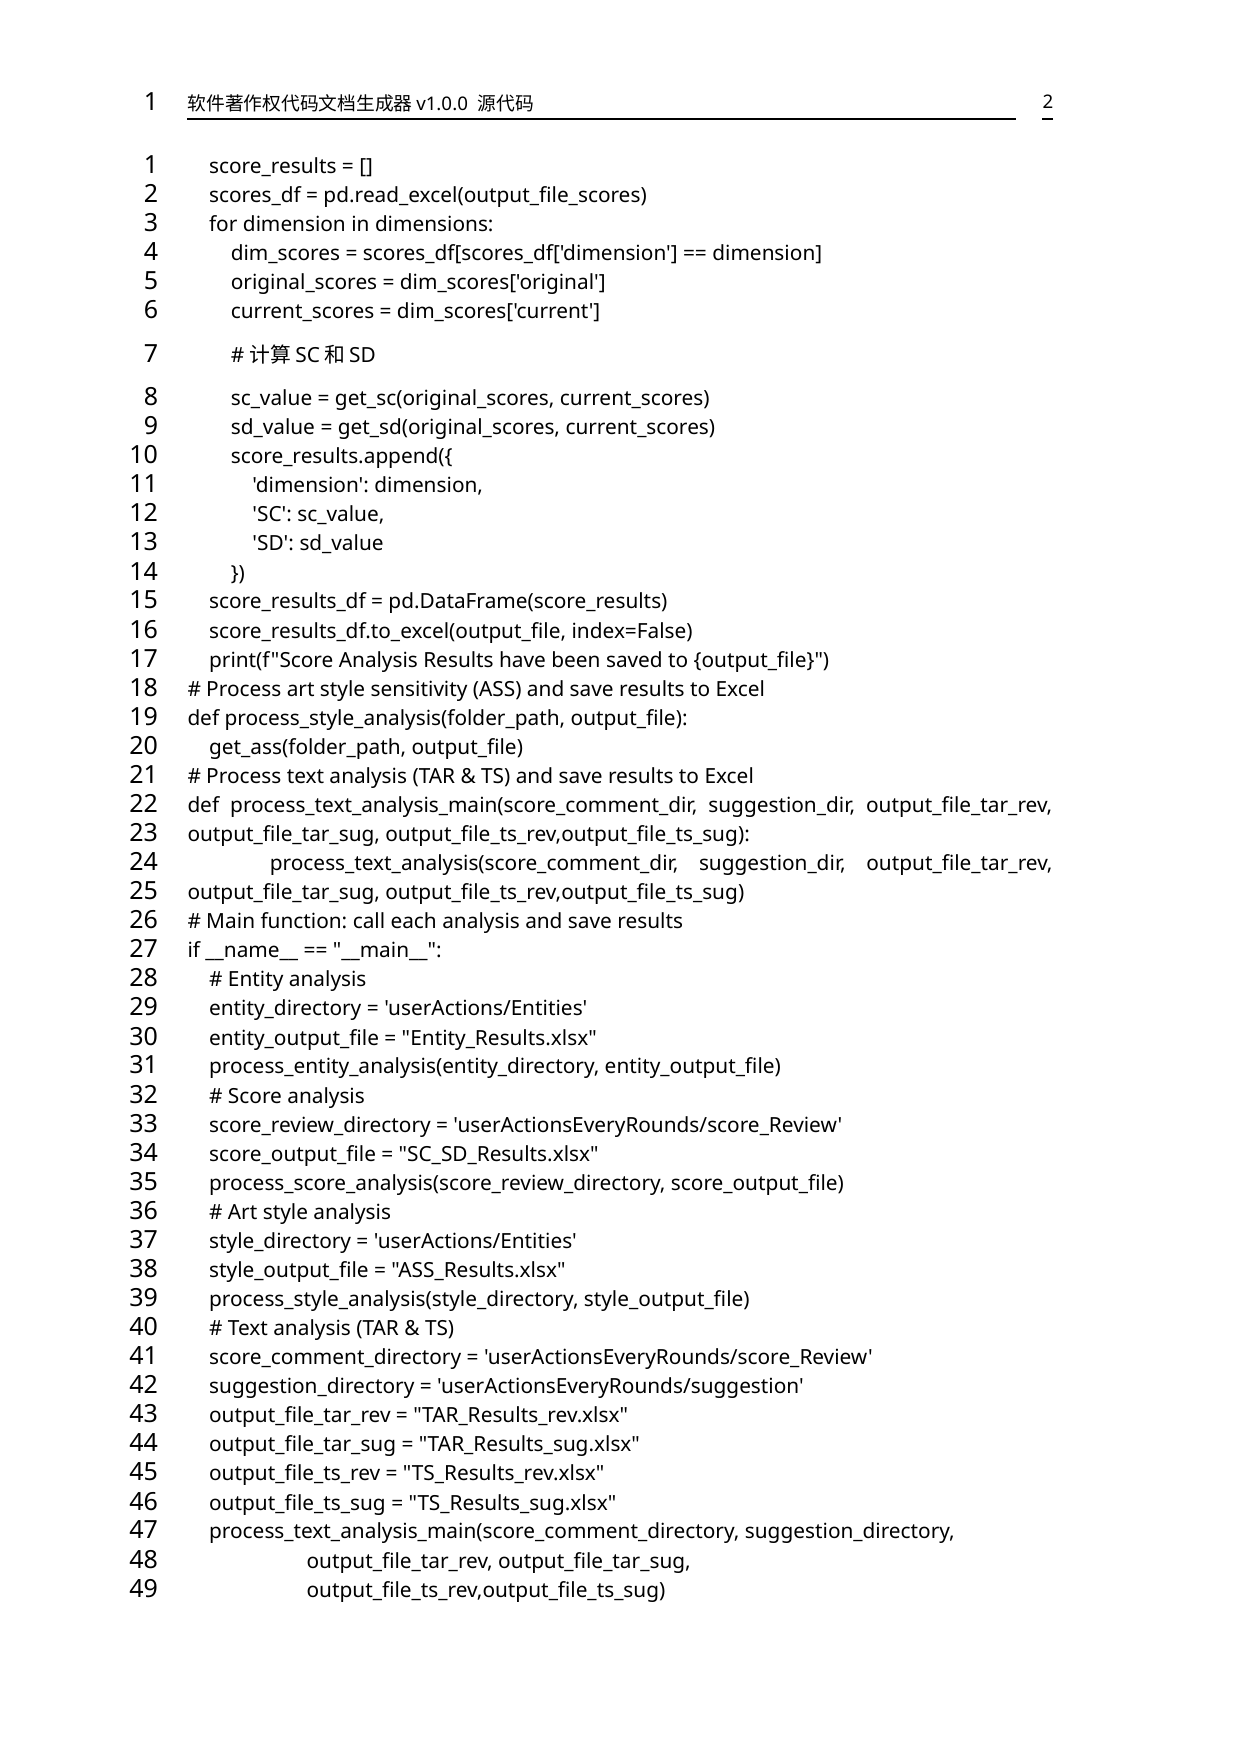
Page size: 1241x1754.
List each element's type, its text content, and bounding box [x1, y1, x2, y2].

text sc_value = get_sc(original_scores, current_scores) [187, 383, 1053, 412]
text output_file_tar_rev = "TAR_Results_rev.xlsx" [187, 1400, 1053, 1429]
text get_ass(folder_path, output_file) [187, 732, 1053, 761]
text entity_output_file = "Entity_Results.xlsx" [187, 1022, 1053, 1051]
text scores_df = pd.read_excel(output_file_scores) [187, 179, 1053, 208]
text process_text_analysis_main(score_comment_directory, suggestion_directory, [187, 1516, 1053, 1545]
text score_comment_directory = 'userActionsEveryRounds/score_Review' [187, 1342, 1053, 1371]
text if __name__ == "__main__": [187, 935, 1053, 964]
text }) [187, 557, 1053, 586]
text score_results.append({ [187, 441, 1053, 470]
text style_output_file = "ASS_Results.xlsx" [187, 1255, 1053, 1284]
text dim_scores = scores_df[scores_df['dimension'] == dimension] [187, 238, 1053, 267]
text for dimension in dimensions: [187, 208, 1053, 238]
text score_results_df.to_excel(output_file, index=False) [187, 615, 1053, 644]
text process_entity_analysis(entity_directory, entity_output_file) [187, 1051, 1053, 1080]
text score_output_file = "SC_SD_Results.xlsx" [187, 1138, 1053, 1168]
text output_file_ts_sug = "TS_Results_sug.xlsx" [187, 1487, 1053, 1516]
text print(f"Score Analysis Results have been saved to {output_file}") [187, 644, 1053, 673]
text output_file_tar_sug = "TAR_Results_sug.xlsx" [187, 1429, 1053, 1458]
text score_review_directory = 'userActionsEveryRounds/score_Review' [187, 1109, 1053, 1138]
text # 计算SC和SD [187, 325, 1053, 383]
text output_file_tar_rev, output_file_tar_sug, [187, 1545, 1053, 1574]
text output_file_ts_rev = "TS_Results_rev.xlsx" [187, 1458, 1053, 1487]
text 'SC': sc_value, [187, 499, 1053, 528]
text # Process text analysis (TAR & TS) and save results to Excel [187, 761, 1053, 790]
text entity_directory = 'userActions/Entities' [187, 993, 1053, 1022]
text # Text analysis (TAR & TS) [187, 1313, 1053, 1342]
text def process_style_analysis(folder_path, output_file): [187, 703, 1053, 732]
text current_scores = dim_scores['current'] [187, 296, 1053, 325]
text process_text_analysis(score_comment_dir, suggestion_dir, output_file_tar_rev, output_file_tar_sug, output_file_ts_rev,output_file_ts_sug) [187, 848, 1053, 906]
text original_scores = dim_scores['original'] [187, 267, 1053, 296]
text # Entity analysis [187, 964, 1053, 993]
text # Main function: call each analysis and save results [187, 906, 1053, 935]
text output_file_ts_rev,output_file_ts_sug) [187, 1574, 1053, 1603]
text 'dimension': dimension, [187, 470, 1053, 499]
text sd_value = get_sd(original_scores, current_scores) [187, 412, 1053, 441]
text score_results_df = pd.DataFrame(score_results) [187, 586, 1053, 615]
text suggestion_directory = 'userActionsEveryRounds/suggestion' [187, 1371, 1053, 1400]
text 'SD': sd_value [187, 528, 1053, 557]
text # Score analysis [187, 1080, 1053, 1109]
text style_directory = 'userActions/Entities' [187, 1226, 1053, 1255]
text process_style_analysis(style_directory, style_output_file) [187, 1284, 1053, 1313]
text score_results = [] [187, 150, 1053, 179]
text # Art style analysis [187, 1197, 1053, 1226]
text # Process art style sensitivity (ASS) and save results to Excel [187, 673, 1053, 703]
text process_score_analysis(score_review_directory, score_output_file) [187, 1168, 1053, 1197]
text def process_text_analysis_main(score_comment_dir, suggestion_dir, output_file_tar_rev, output_file_tar_sug, output_file_ts_rev,output_file_ts_sug): [187, 790, 1053, 848]
